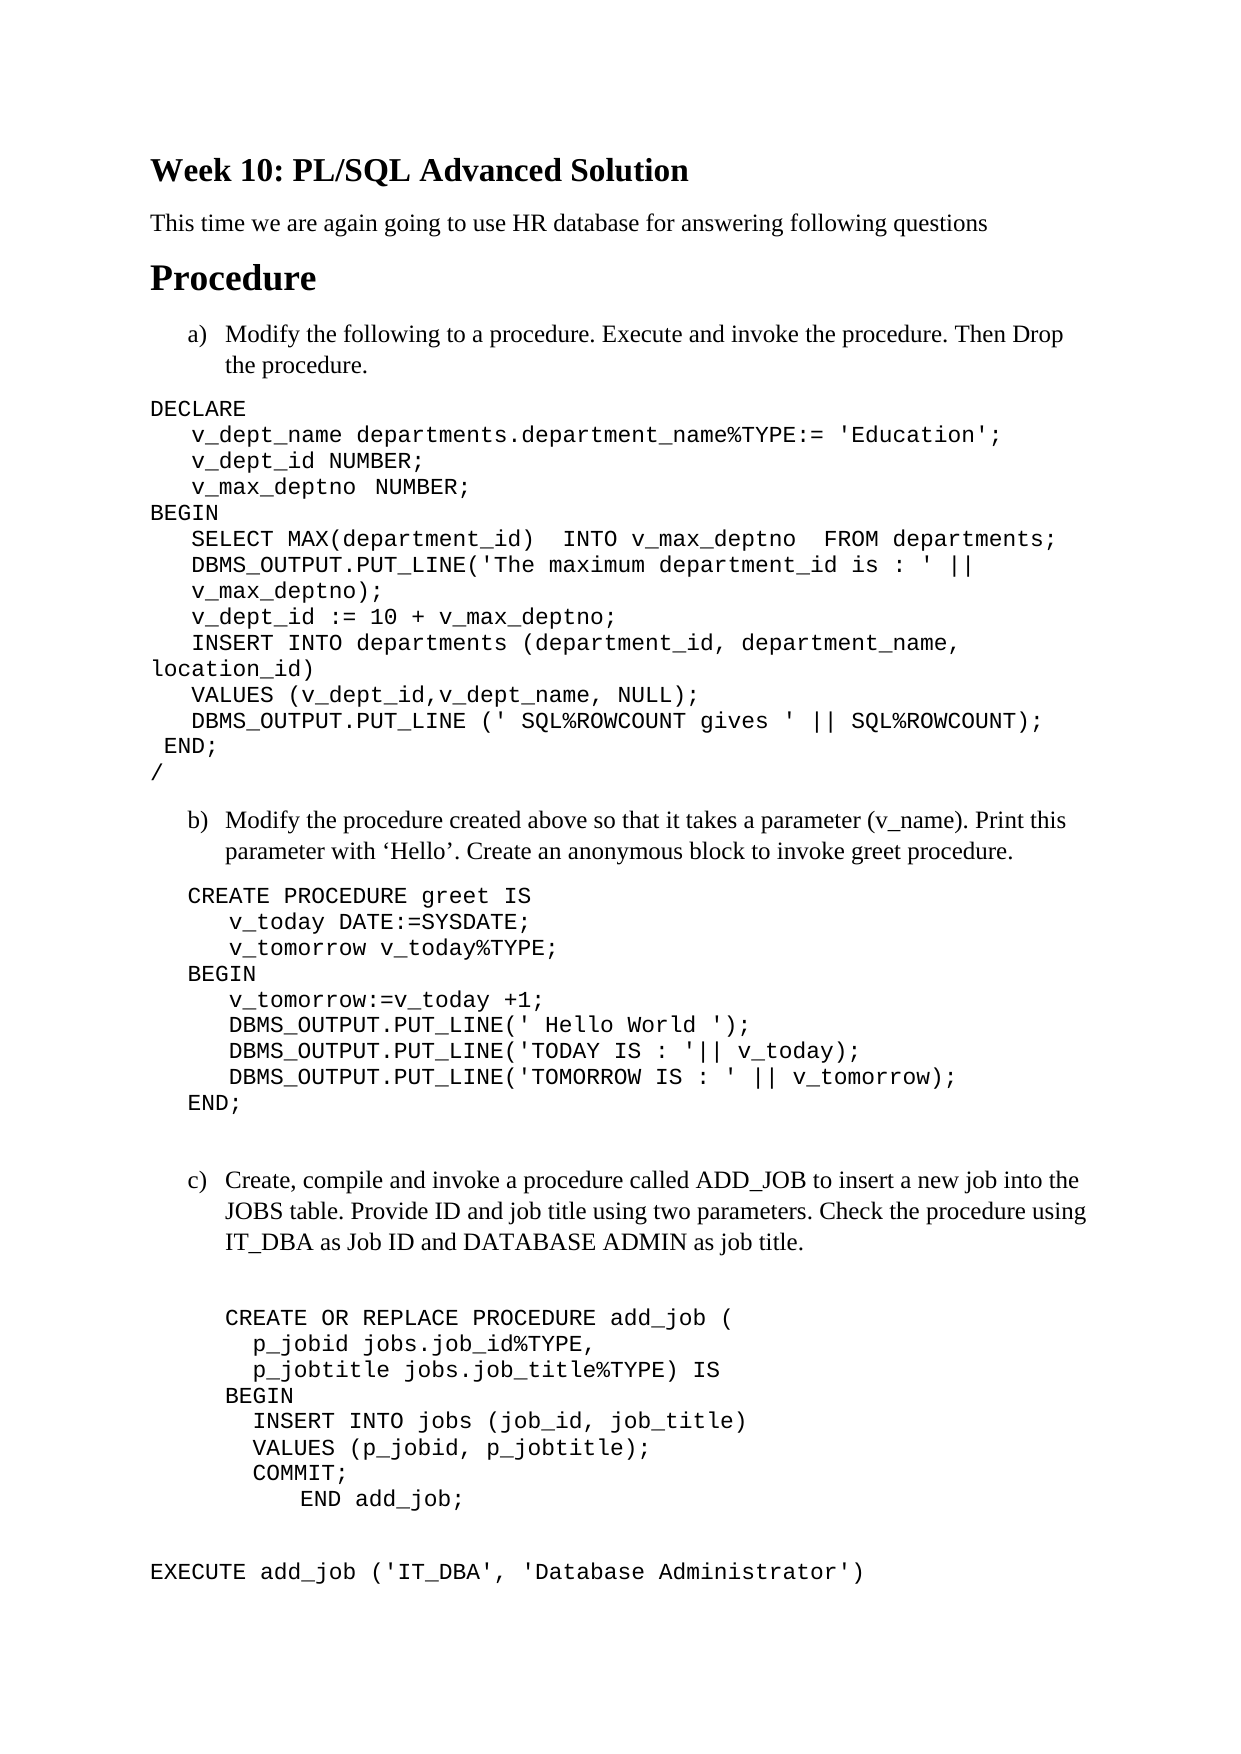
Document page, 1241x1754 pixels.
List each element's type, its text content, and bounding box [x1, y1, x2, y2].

text v_dept_name departments.department_name%TYPE:= 'Education'; [150, 424, 1090, 449]
list Modify the following to a procedure. Execute and invoke the procedure. Then Drop the procedure. [187, 319, 1090, 379]
list END add_job; [300, 1488, 1090, 1514]
text VALUES (p_jobid, p_jobtitle); [225, 1436, 1090, 1462]
list Modify the procedure created above so that it takes a parameter (v_name). Print this parameter with ‘Hello’. Create an anonymous block to invoke greet procedure. [187, 805, 1090, 865]
text v_tomorrow:=v_today +1; [187, 988, 1090, 1014]
text DECLARE [150, 398, 1090, 424]
text v_max_deptno NUMBER; [150, 476, 1090, 501]
text VALUES (v_dept_id,v_dept_name, NULL); [150, 683, 1090, 709]
text v_dept_id NUMBER; [150, 449, 1090, 476]
text DBMS_OUTPUT.PUT_LINE('The maximum department_id is : ' || [150, 553, 1090, 579]
text BEGIN [225, 1384, 1090, 1410]
text Week 10: PL/SQL Advanced Solution [150, 150, 1090, 188]
text DBMS_OUTPUT.PUT_LINE('TOMORROW IS : ' || v_tomorrow); [187, 1066, 1090, 1092]
text DBMS_OUTPUT.PUT_LINE (' SQL%ROWCOUNT gives ' || SQL%ROWCOUNT); [150, 709, 1090, 735]
text v_dept_id := 10 + v_max_deptno; [150, 605, 1090, 631]
text v_max_deptno); [150, 579, 1090, 605]
text DBMS_OUTPUT.PUT_LINE(' Hello World '); [187, 1014, 1090, 1040]
text v_tomorrow v_today%TYPE; [187, 936, 1090, 962]
text INSERT INTO jobs (job_id, job_title) [225, 1410, 1090, 1436]
text Procedure [150, 256, 1090, 299]
text p_jobtitle jobs.job_title%TYPE) IS [225, 1358, 1090, 1384]
text SELECT MAX(department_id) INTO v_max_deptno FROM departments; [150, 527, 1090, 553]
text CREATE OR REPLACE PROCEDURE add_job ( [225, 1306, 1090, 1332]
text EXECUTE add_job ('IT_DBA', 'Database Administrator') [150, 1560, 1090, 1586]
text INSERT INTO departments (department_id, department_name, location_id) [150, 631, 1090, 683]
text / [150, 761, 1090, 787]
text This time we are again going to use HR database for answering following questions [150, 208, 1090, 237]
text CREATE PROCEDURE greet IS [187, 884, 1090, 910]
text DBMS_OUTPUT.PUT_LINE('TODAY IS : '|| v_today); [187, 1040, 1090, 1066]
text COMMIT; [225, 1462, 1090, 1488]
text p_jobid jobs.job_id%TYPE, [225, 1332, 1090, 1358]
text END; [150, 735, 1090, 761]
text v_today DATE:=SYSDATE; [187, 910, 1090, 936]
text BEGIN [150, 501, 1090, 527]
text BEGIN [187, 962, 1090, 988]
text END; [187, 1092, 1090, 1118]
list Create, compile and invoke a procedure called ADD_JOB to insert a new job into the JOBS table. Provide ID and job title using two parameters. Check the procedure using IT_DBA as Job ID and DATABASE ADMIN as job title. [187, 1165, 1090, 1256]
